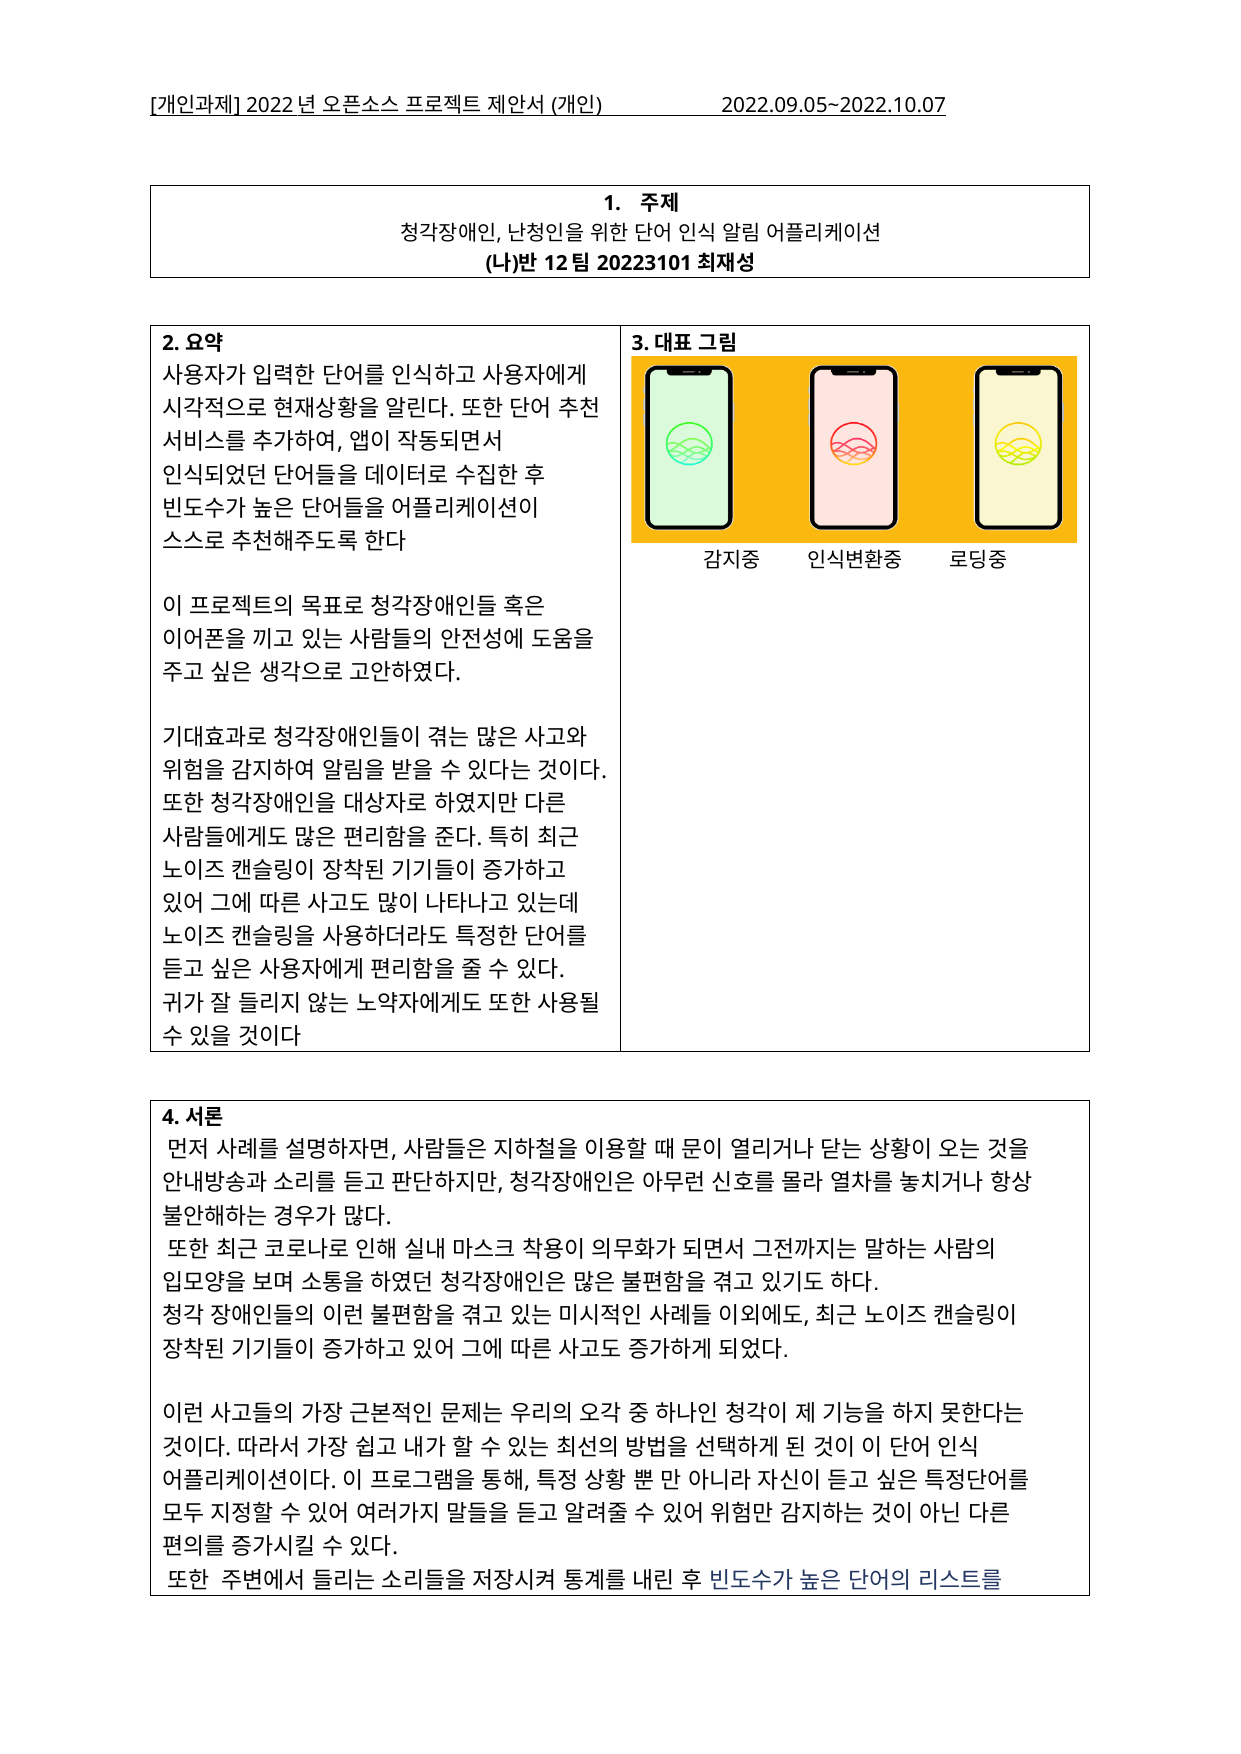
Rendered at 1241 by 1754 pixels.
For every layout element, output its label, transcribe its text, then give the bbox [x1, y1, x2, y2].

picture [631, 356, 1078, 543]
table_header 주제 청각장애인, 난청인을 위한 단어 인식 알림 어플리케이션 (나)반 12팀 20223101 최재성 [151, 186, 1089, 277]
table_header 3. 대표 그림 감지중 인식변환중 로딩중 [621, 326, 1089, 1051]
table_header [151, 1101, 1089, 1595]
table_header 2. 요약 사용자가 입력한 단어를 인식하고 사용자에게 시각적으로 현재상황을 알린다. 또한 단어 추천 서비스를 추가하여, 앱이 작동되면서 인식되었던 단어들을 데이터로 수집한 후 빈도수가 높은 단어들을 어플리케이션이 스스로 추천해주도록 한다 이 프로젝트의 목표로 청각장애인들 혹은 이어폰을 끼고 있는 사람들의 안전성에 도움을 주고 싶은 생각으로 고안하였다. 기대효과로 청각장애인들이 겪는 많은 사고와 위험을 감지하여 알림을 받을 수 있다는 것이다. 또한 청각장애인을 대상자로 하였지만 다른 사람들에게도 많은 편리함을 준다. 특히 최근 노이즈 캔슬링이 장착된 기기들이 증가하고 있어 그에 따른 사고도 많이 나타나고 있는데 노이즈 캔슬링을 사용하더라도 특정한 단어를 듣고 싶은 사용자에게 편리함을 줄 수 있다. 귀가 잘 들리지 않는 노약자에게도 또한 사용될 수 있을 것이다 [151, 326, 620, 1051]
